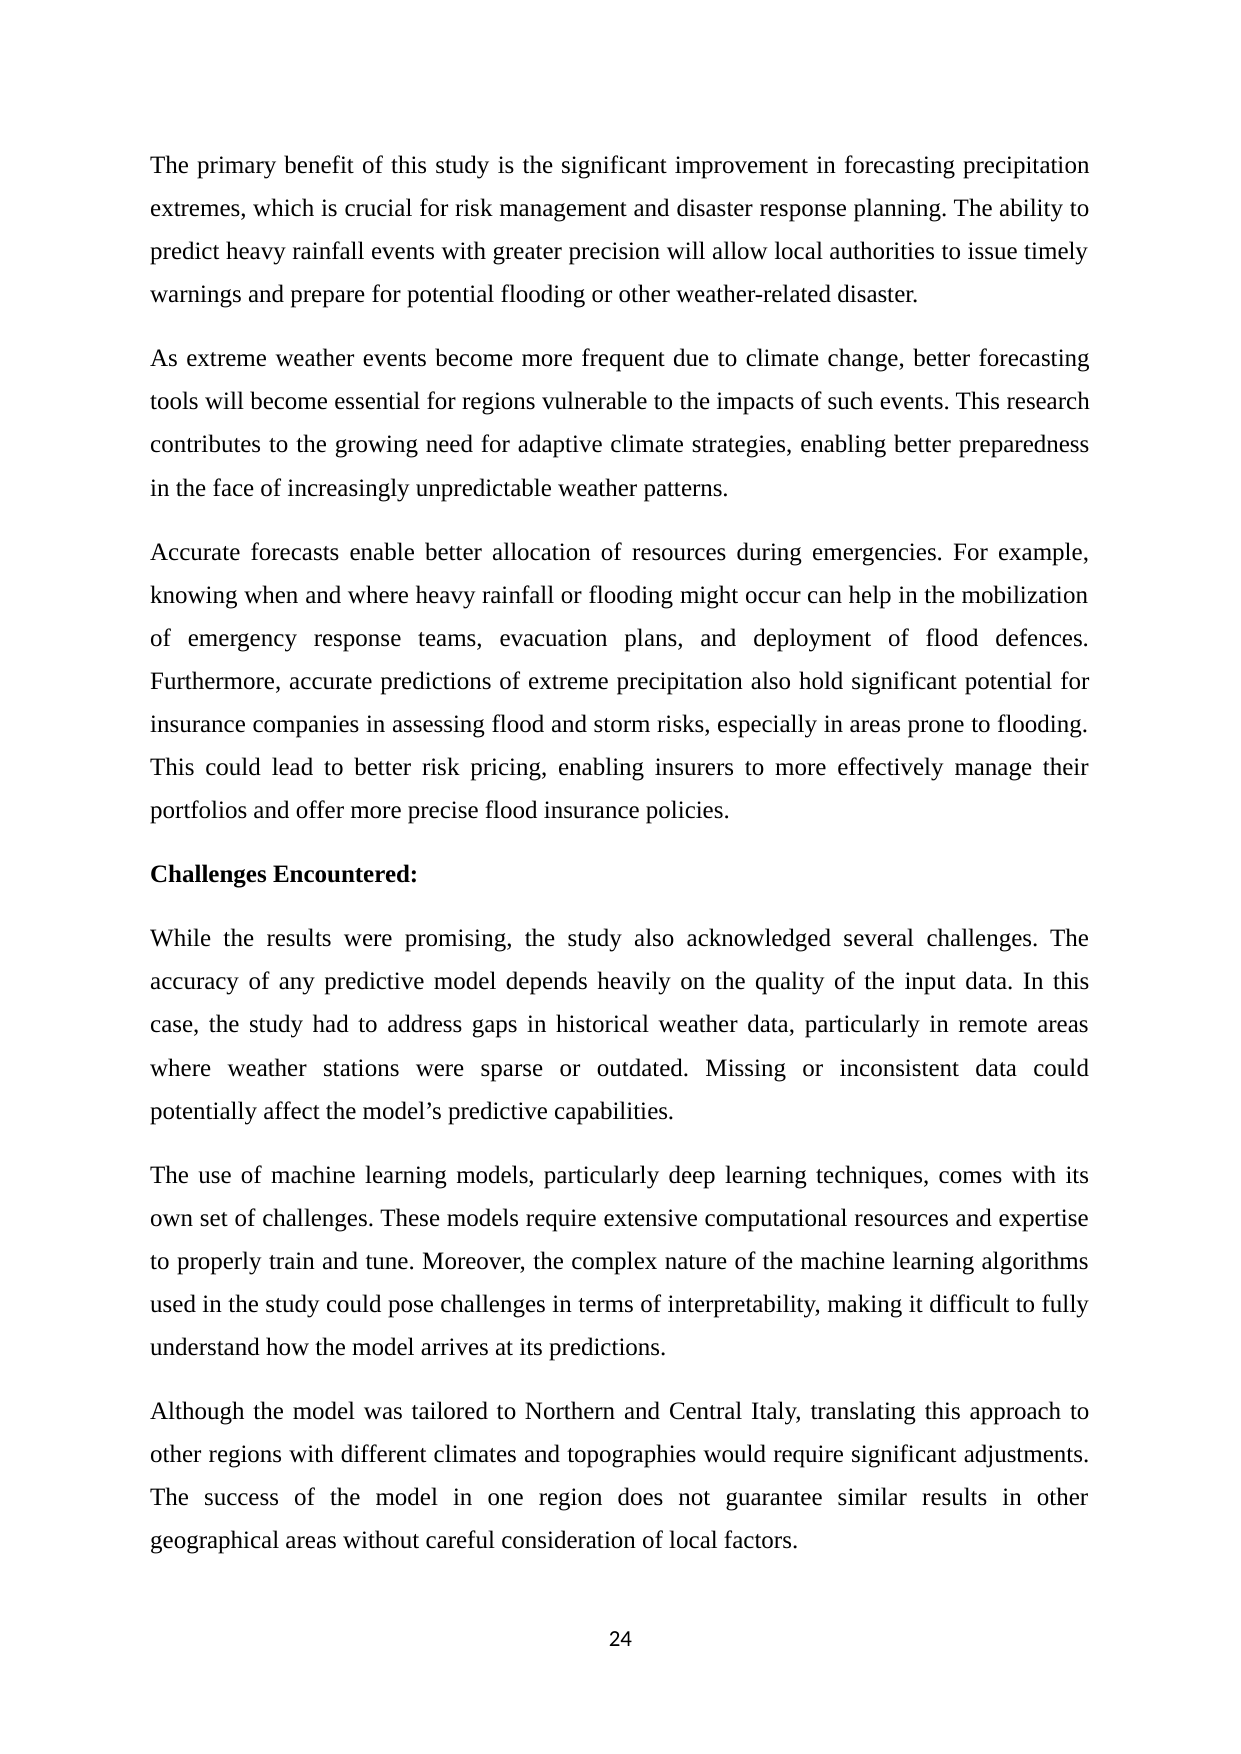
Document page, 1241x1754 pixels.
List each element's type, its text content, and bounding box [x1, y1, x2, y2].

text As extreme weather events become more frequent due to climate change, better forecasting tools will become essential for regions vulnerable to the impacts of such events. This research contributes to the growing need for adaptive climate strategies, enabling better preparedness in the face of increasingly unpredictable weather patterns. [150, 343, 1090, 501]
text The use of machine learning models, particularly deep learning techniques, comes with its own set of challenges. These models require extensive computational resources and expertise to properly train and tune. Moreover, the complex nature of the machine learning algorithms used in the study could pose challenges in terms of interpretability, making it difficult to fully understand how the model arrives at its predictions. [150, 1160, 1090, 1361]
text Accurate forecasts enable better allocation of resources during emergencies. For example, knowing when and where heavy rainfall or flooding might occur can help in the mobilization of emergency response teams, evacuation plans, and deployment of flood defences. Furthermore, accurate predictions of extreme precipitation also hold significant potential for insurance companies in assessing flood and storm risks, especially in areas prone to flooding. This could lead to better risk pricing, enabling insurers to more effectively manage their portfolios and offer more precise flood insurance policies. [150, 537, 1090, 824]
text Challenges Encountered: [150, 859, 1090, 888]
text The primary benefit of this study is the significant improvement in forecasting precipitation extremes, which is crucial for risk management and disaster response planning. The ability to predict heavy rainfall events with greater precision will allow local authorities to issue timely warnings and prepare for potential flooding or other weather-related disaster. [150, 150, 1090, 308]
text Although the model was tailored to Northern and Central Italy, translating this approach to other regions with different climates and topographies would require significant adjustments. The success of the model in one region does not guarantee similar results in other geographical areas without careful consideration of local factors. [150, 1396, 1090, 1554]
text While the results were promising, the study also acknowledged several challenges. The accuracy of any predictive model depends heavily on the quality of the input data. In this case, the study had to address gaps in historical weather data, particularly in remote areas where weather stations were sparse or outdated. Missing or inconsistent data could potentially affect the model’s predictive capabilities. [150, 923, 1090, 1124]
